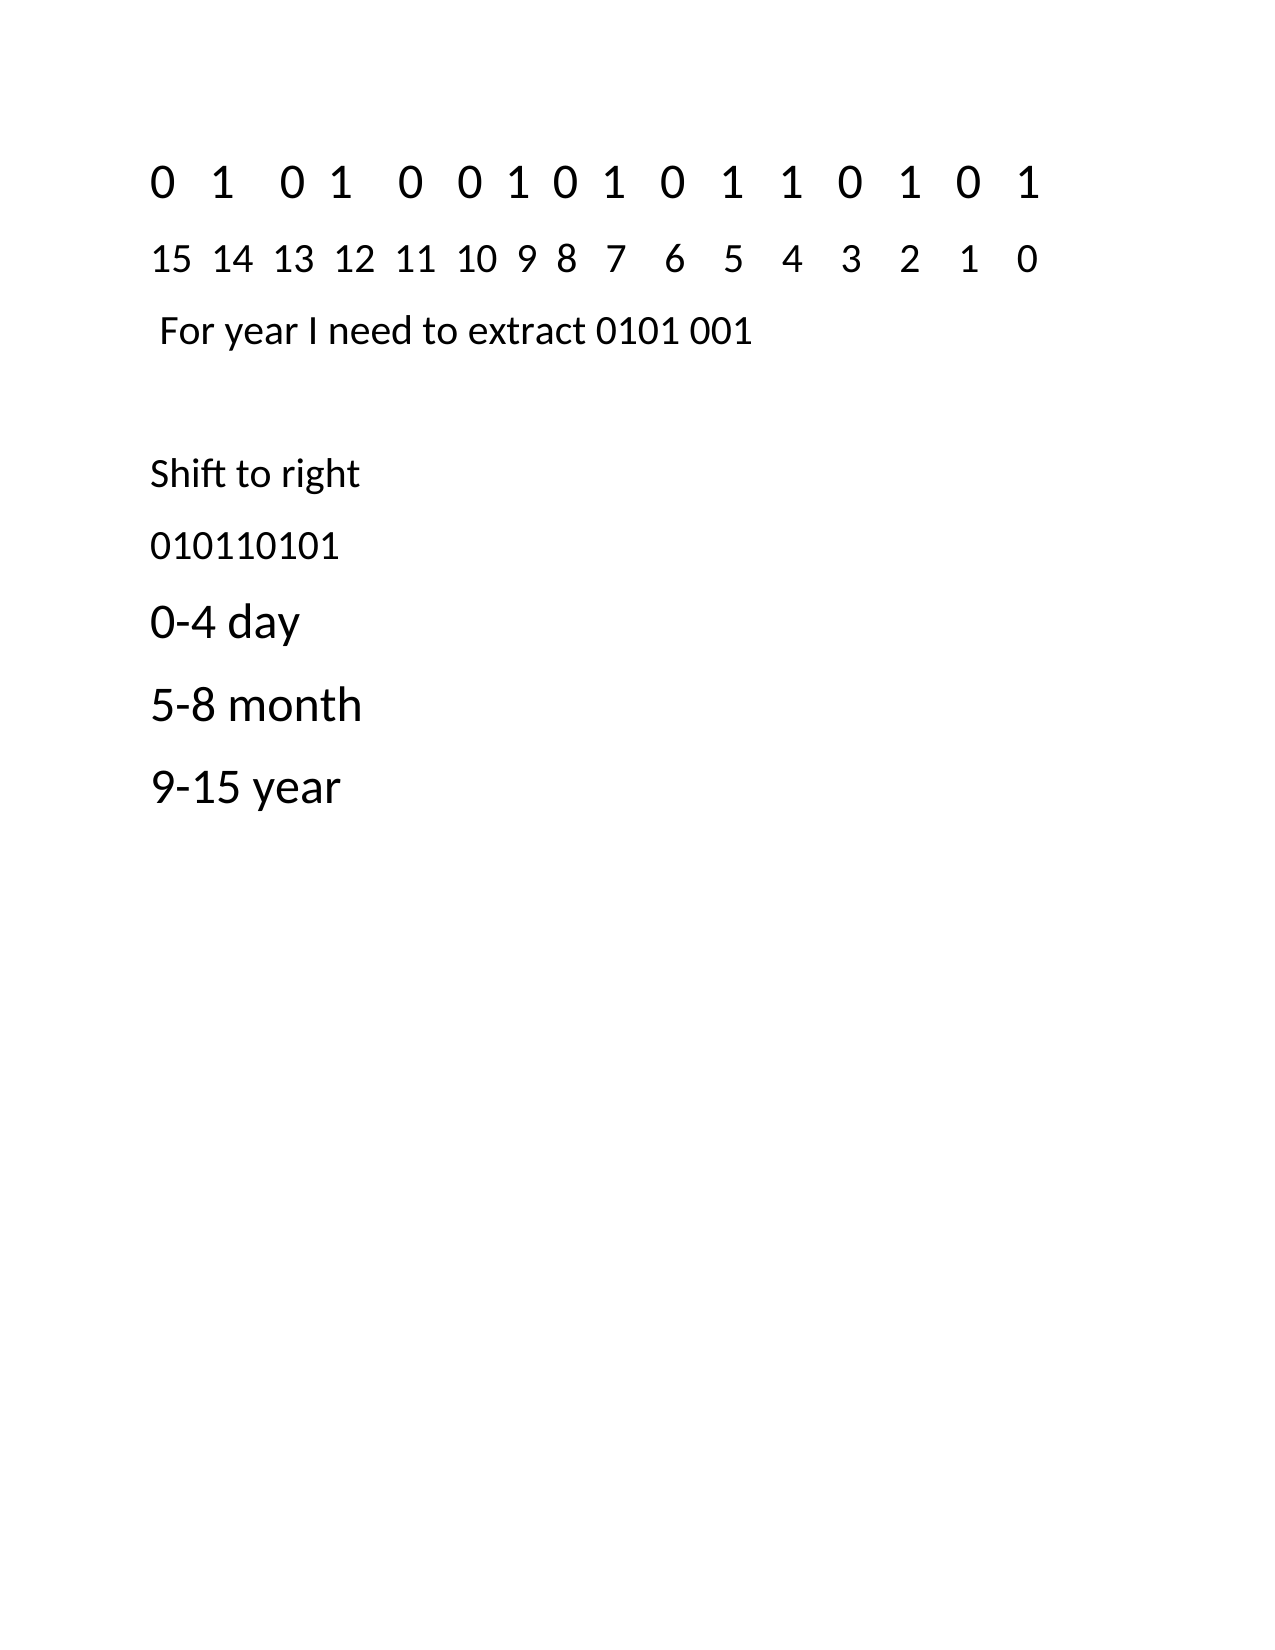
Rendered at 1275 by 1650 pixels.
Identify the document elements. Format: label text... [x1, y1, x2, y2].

text For year I need to extract 0101 001 [150, 304, 1125, 355]
text Shift to right [150, 447, 1125, 498]
text 15 14 13 12 11 10 9 8 7 6 5 4 3 2 1 0 [150, 232, 1125, 283]
text 5-8 month [150, 673, 1125, 734]
text 0-4 day [150, 590, 1125, 651]
text 010110101 [150, 519, 1125, 569]
text 0 1 0 1 0 0 1 0 1 0 1 1 0 1 0 1 [150, 150, 1125, 211]
text 9-15 year [150, 755, 1125, 816]
